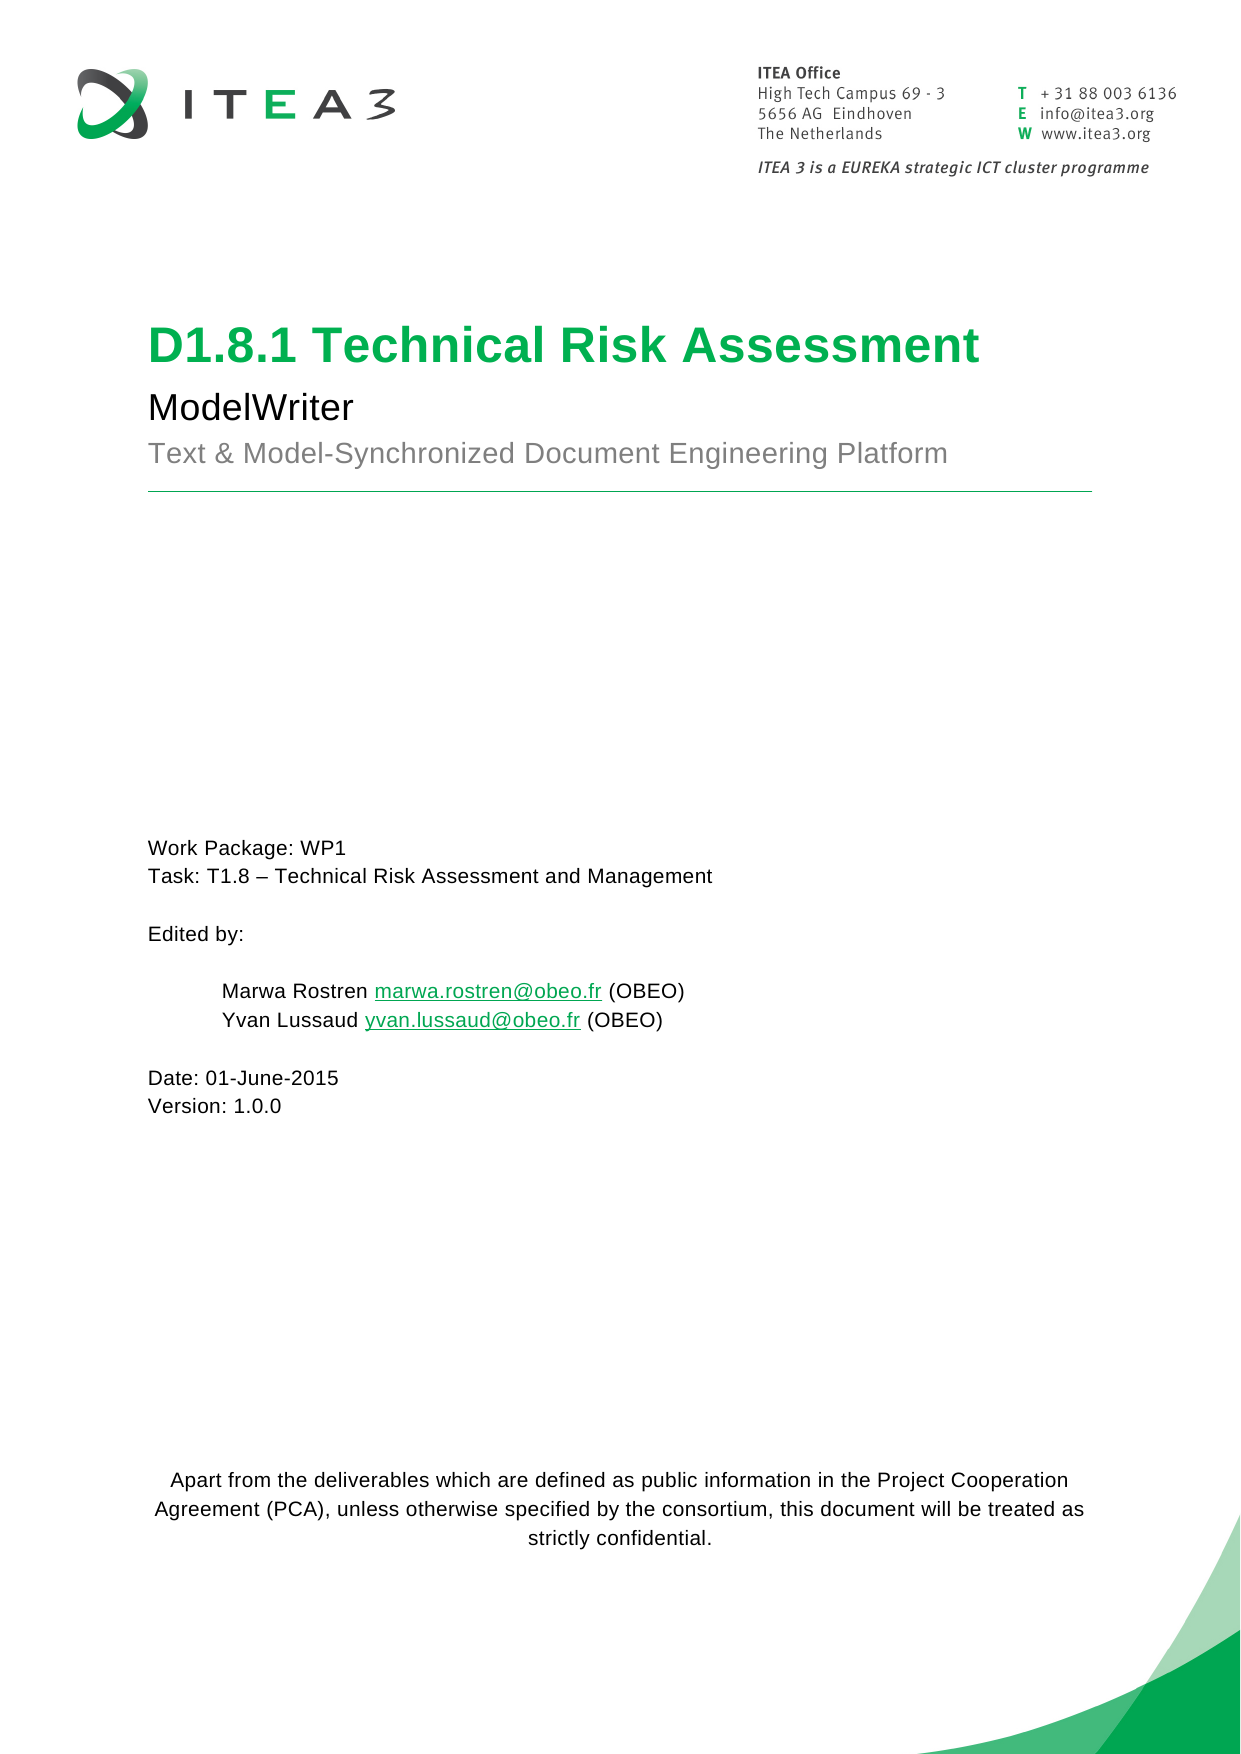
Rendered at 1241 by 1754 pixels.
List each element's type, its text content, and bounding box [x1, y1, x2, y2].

text Edited by: [148, 922, 1092, 946]
subtitle ModelWriter [148, 385, 1092, 428]
text Version: 1.0.0 [148, 1094, 1092, 1118]
text Task: T1.8 – Technical Risk Assessment and Management [148, 864, 1092, 888]
subtitle Text & Model-Synchronized Document Engineering Platform [148, 437, 1092, 470]
text Marwa Rostren marwa.rostren@obeo.fr (OBEO) [222, 979, 1092, 1003]
text Work Package: WP1 [148, 836, 1092, 859]
text Date: 01-June-2015 [148, 1066, 1092, 1089]
picture [5, 0, 1241, 198]
text Yvan Lussaud yvan.lussaud@obeo.fr (OBEO) [222, 1008, 1092, 1032]
subtitle D1.8.1 Technical Risk Assessment [148, 316, 1092, 373]
picture [808, 1486, 1241, 1754]
text Apart from the deliverables which are defined as public information in the Project Cooperation Agreement (PCA), unless otherwise specified by the consortium, this document will be treated as strictly confidential. [148, 1468, 1092, 1549]
